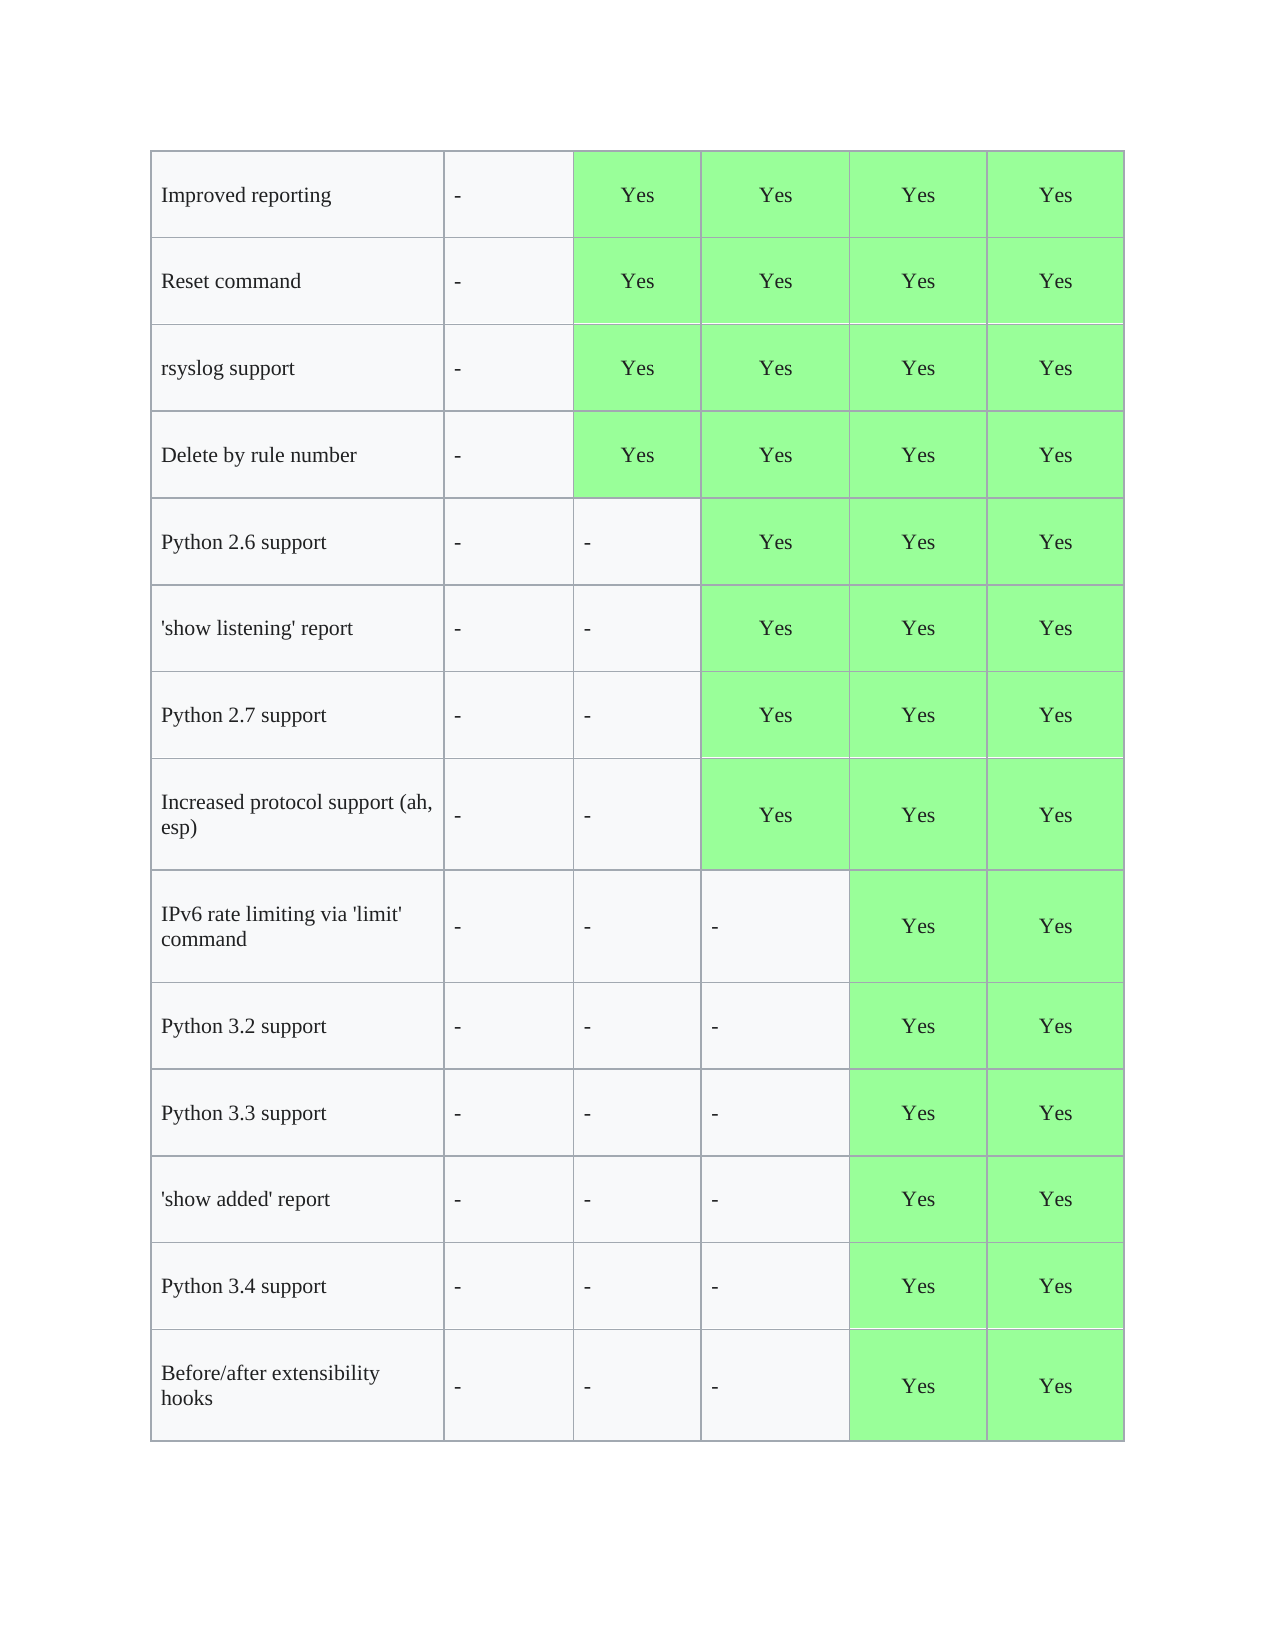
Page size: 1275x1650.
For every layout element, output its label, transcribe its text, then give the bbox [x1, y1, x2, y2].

table_cell - [445, 325, 573, 410]
table_cell Yes [574, 325, 700, 410]
table_cell Yes [988, 412, 1123, 497]
table_cell Yes [850, 672, 986, 757]
table_cell Yes [702, 672, 849, 757]
table_cell - [702, 1330, 849, 1440]
table_cell - [702, 1243, 849, 1328]
table_cell - [702, 1157, 849, 1242]
table_cell - [445, 759, 573, 869]
table_cell Yes [574, 238, 700, 323]
table_cell Yes [850, 983, 986, 1068]
table_cell - [574, 672, 700, 757]
table_cell - [445, 871, 573, 981]
table_cell Delete by rule number [152, 412, 443, 497]
table_cell Yes [702, 152, 849, 237]
table_cell Yes [574, 152, 700, 237]
table_cell 'show listening' report [152, 586, 443, 671]
table_cell Yes [988, 1157, 1123, 1242]
table_cell Yes [988, 672, 1123, 757]
table_cell - [445, 1243, 573, 1328]
table_cell Yes [988, 759, 1123, 869]
table_cell Python 2.7 support [152, 672, 443, 757]
table_cell Yes [850, 238, 986, 323]
table_cell Yes [988, 983, 1123, 1068]
table_cell - [574, 1070, 700, 1155]
table_cell - [574, 1157, 700, 1242]
table_cell 'show added' report [152, 1157, 443, 1242]
table_cell Yes [702, 759, 849, 869]
table_cell Yes [850, 1070, 986, 1155]
table_cell Yes [988, 871, 1123, 981]
table_cell - [702, 871, 849, 981]
table_cell - [574, 759, 700, 869]
table_cell Reset command [152, 238, 443, 323]
table_cell - [445, 412, 573, 497]
table_cell Yes [988, 238, 1123, 323]
table_cell Yes [702, 325, 849, 410]
table_cell - [702, 1070, 849, 1155]
table_cell Yes [988, 152, 1123, 237]
table_cell - [445, 1157, 573, 1242]
table_cell - [574, 1330, 700, 1440]
table_cell - [445, 1330, 573, 1440]
table_cell - [445, 983, 573, 1068]
table_cell - [445, 1070, 573, 1155]
table_cell IPv6 rate limiting via 'limit' command [152, 871, 443, 981]
table_cell Yes [988, 1070, 1123, 1155]
table_cell Yes [850, 412, 986, 497]
table_cell - [574, 499, 700, 584]
table_cell Yes [850, 325, 986, 410]
table_cell Yes [850, 152, 986, 237]
table_cell Yes [850, 1243, 986, 1328]
table_cell Yes [850, 759, 986, 869]
table_cell Improved reporting [152, 152, 443, 237]
table_cell Yes [850, 1157, 986, 1242]
table_cell Python 3.3 support [152, 1070, 443, 1155]
table_cell Increased protocol support (ah, esp) [152, 759, 443, 869]
table_cell Python 3.4 support [152, 1243, 443, 1328]
table_cell - [445, 152, 573, 237]
table_cell - [574, 871, 700, 981]
table_cell Yes [850, 586, 986, 671]
table_cell Yes [850, 871, 986, 981]
table_cell Yes [988, 1243, 1123, 1328]
table_cell Yes [988, 499, 1123, 584]
table_cell rsyslog support [152, 325, 443, 410]
table_cell - [445, 238, 573, 323]
table_cell - [445, 586, 573, 671]
table_cell - [574, 1243, 700, 1328]
table_cell Before/after extensibility hooks [152, 1330, 443, 1440]
table_cell Python 3.2 support [152, 983, 443, 1068]
table_cell Yes [574, 412, 700, 497]
table_cell Yes [850, 1330, 986, 1440]
table_cell Yes [702, 412, 849, 497]
table_cell - [702, 983, 849, 1068]
table_cell Yes [988, 325, 1123, 410]
table_cell - [574, 586, 700, 671]
table_cell Yes [850, 499, 986, 584]
table_cell - [574, 983, 700, 1068]
table_cell - [445, 499, 573, 584]
table_cell - [445, 672, 573, 757]
table_cell Yes [988, 586, 1123, 671]
table_cell Python 2.6 support [152, 499, 443, 584]
table_cell Yes [702, 499, 849, 584]
table_cell Yes [988, 1330, 1123, 1440]
table_cell Yes [702, 238, 849, 323]
table_cell Yes [702, 586, 849, 671]
